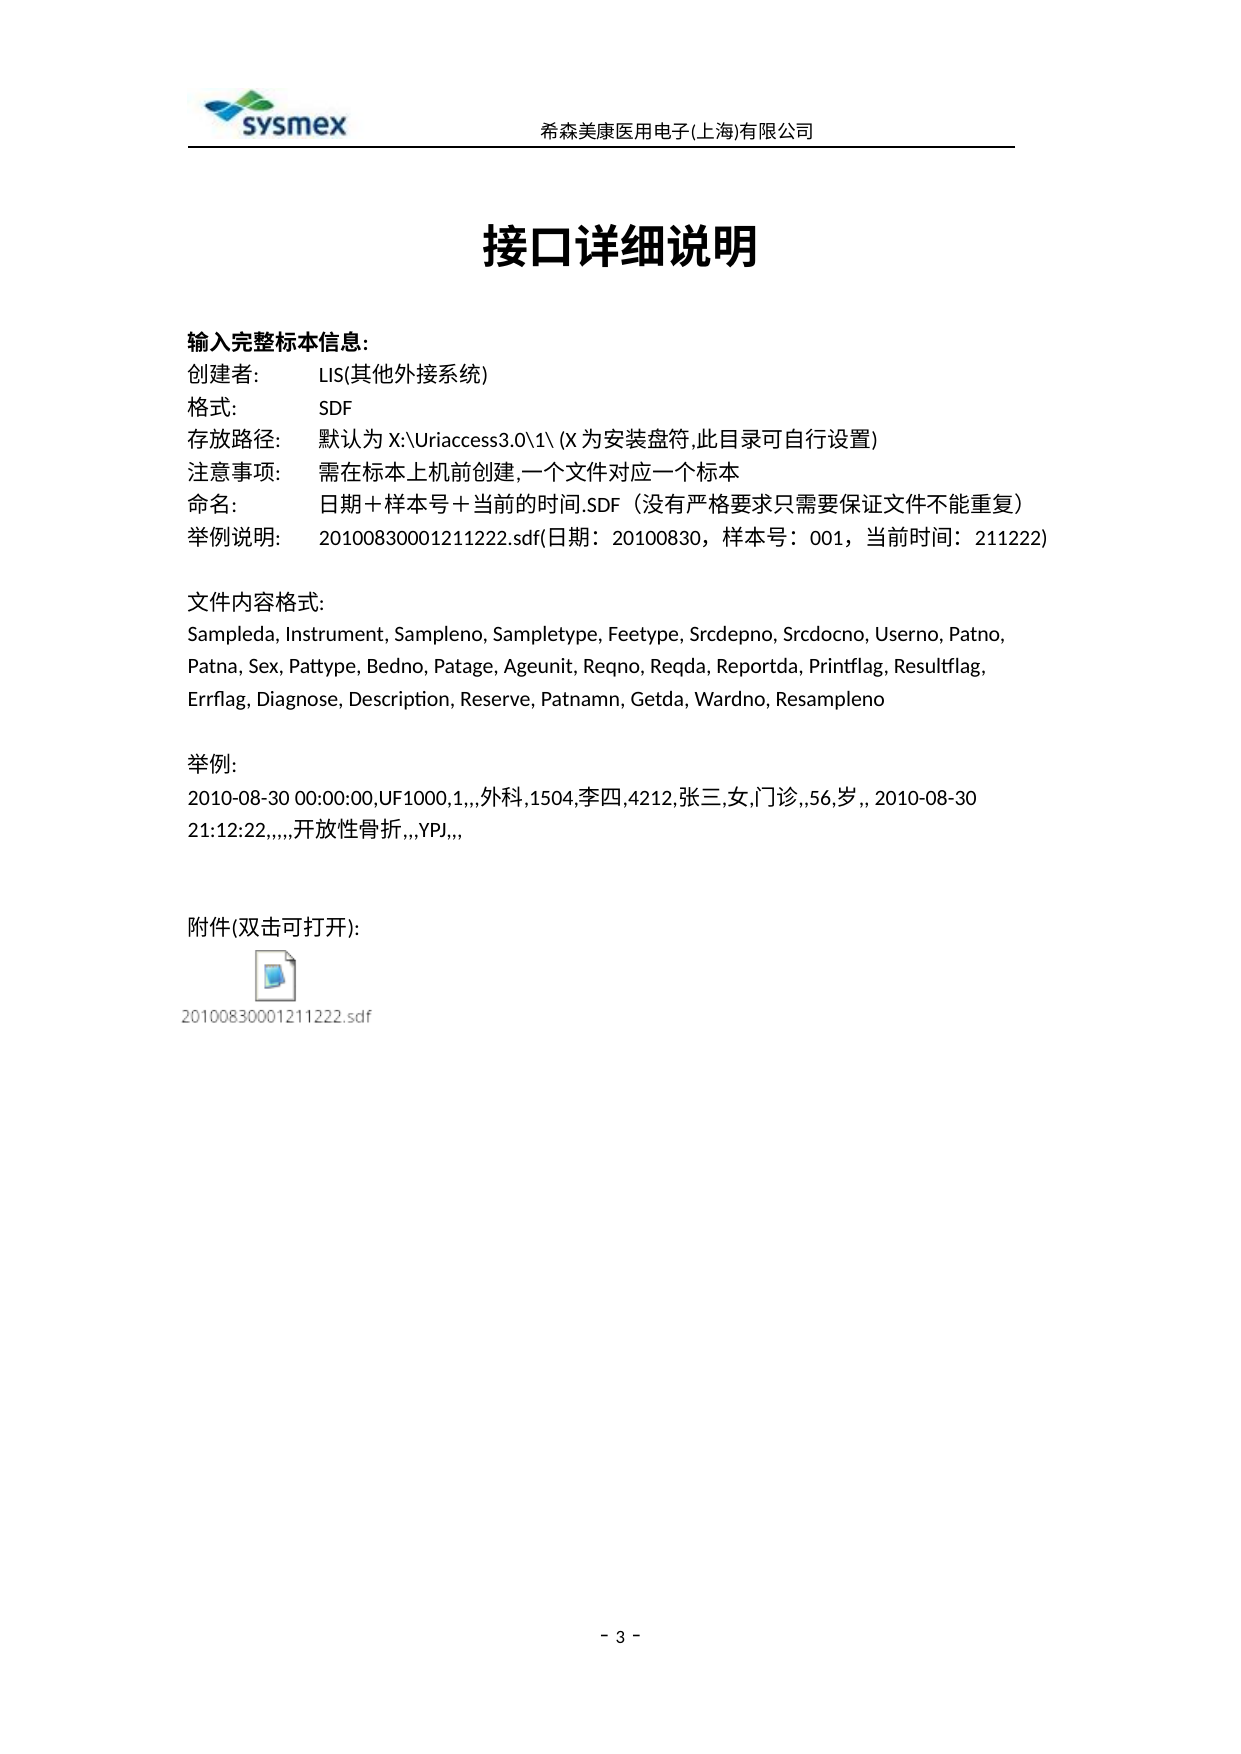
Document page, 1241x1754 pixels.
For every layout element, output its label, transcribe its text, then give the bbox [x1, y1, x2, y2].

text 存放路径: 默认为X:\Uriaccess3.0\1\ (X为安装盘符,此目录可自行设置) [187, 422, 1053, 454]
text 2010-08-30 00:00:00,UF1000,1,,,外科,1504,李四,4212,张三,女,门诊,,56,岁,, 2010-08-30 21:12:22,,,,,开放性骨折,,,YPJ,,, [187, 779, 1053, 844]
text 格式: SDF [187, 389, 1053, 422]
text Sampleda, Instrument, Sampleno, Sampletype, Feetype, Srcdepno, Srcdocno, Userno, Patno, Patna, Sex, Pattype, Bedno, Patage, Ageunit, Reqno, Reqda, Reportda, Printflag, Resultflag, Errflag, Diagnose, Description, Reserve, Patnamn, Getda, Wardno, Resampleno [187, 617, 1053, 714]
text 接口详细说明 [187, 194, 1053, 292]
text 附件(双击可打开): [187, 909, 1053, 942]
text 文件内容格式: [187, 584, 1053, 617]
text 举例说明: 20100830001211222.sdf(日期：20100830，样本号：001，当前时间：211222) [187, 519, 1053, 552]
text 举例: [187, 747, 1053, 779]
text 创建者: LIS(其他外接系统) [187, 357, 1053, 389]
picture [187, 88, 376, 139]
text 输入完整标本信息: [187, 324, 1053, 357]
text 注意事项: 需在标本上机前创建,一个文件对应一个标本 [187, 454, 1053, 487]
text 命名: 日期＋样本号＋当前的时间.SDF（没有严格要求只需要保证文件不能重复） [187, 487, 1053, 519]
